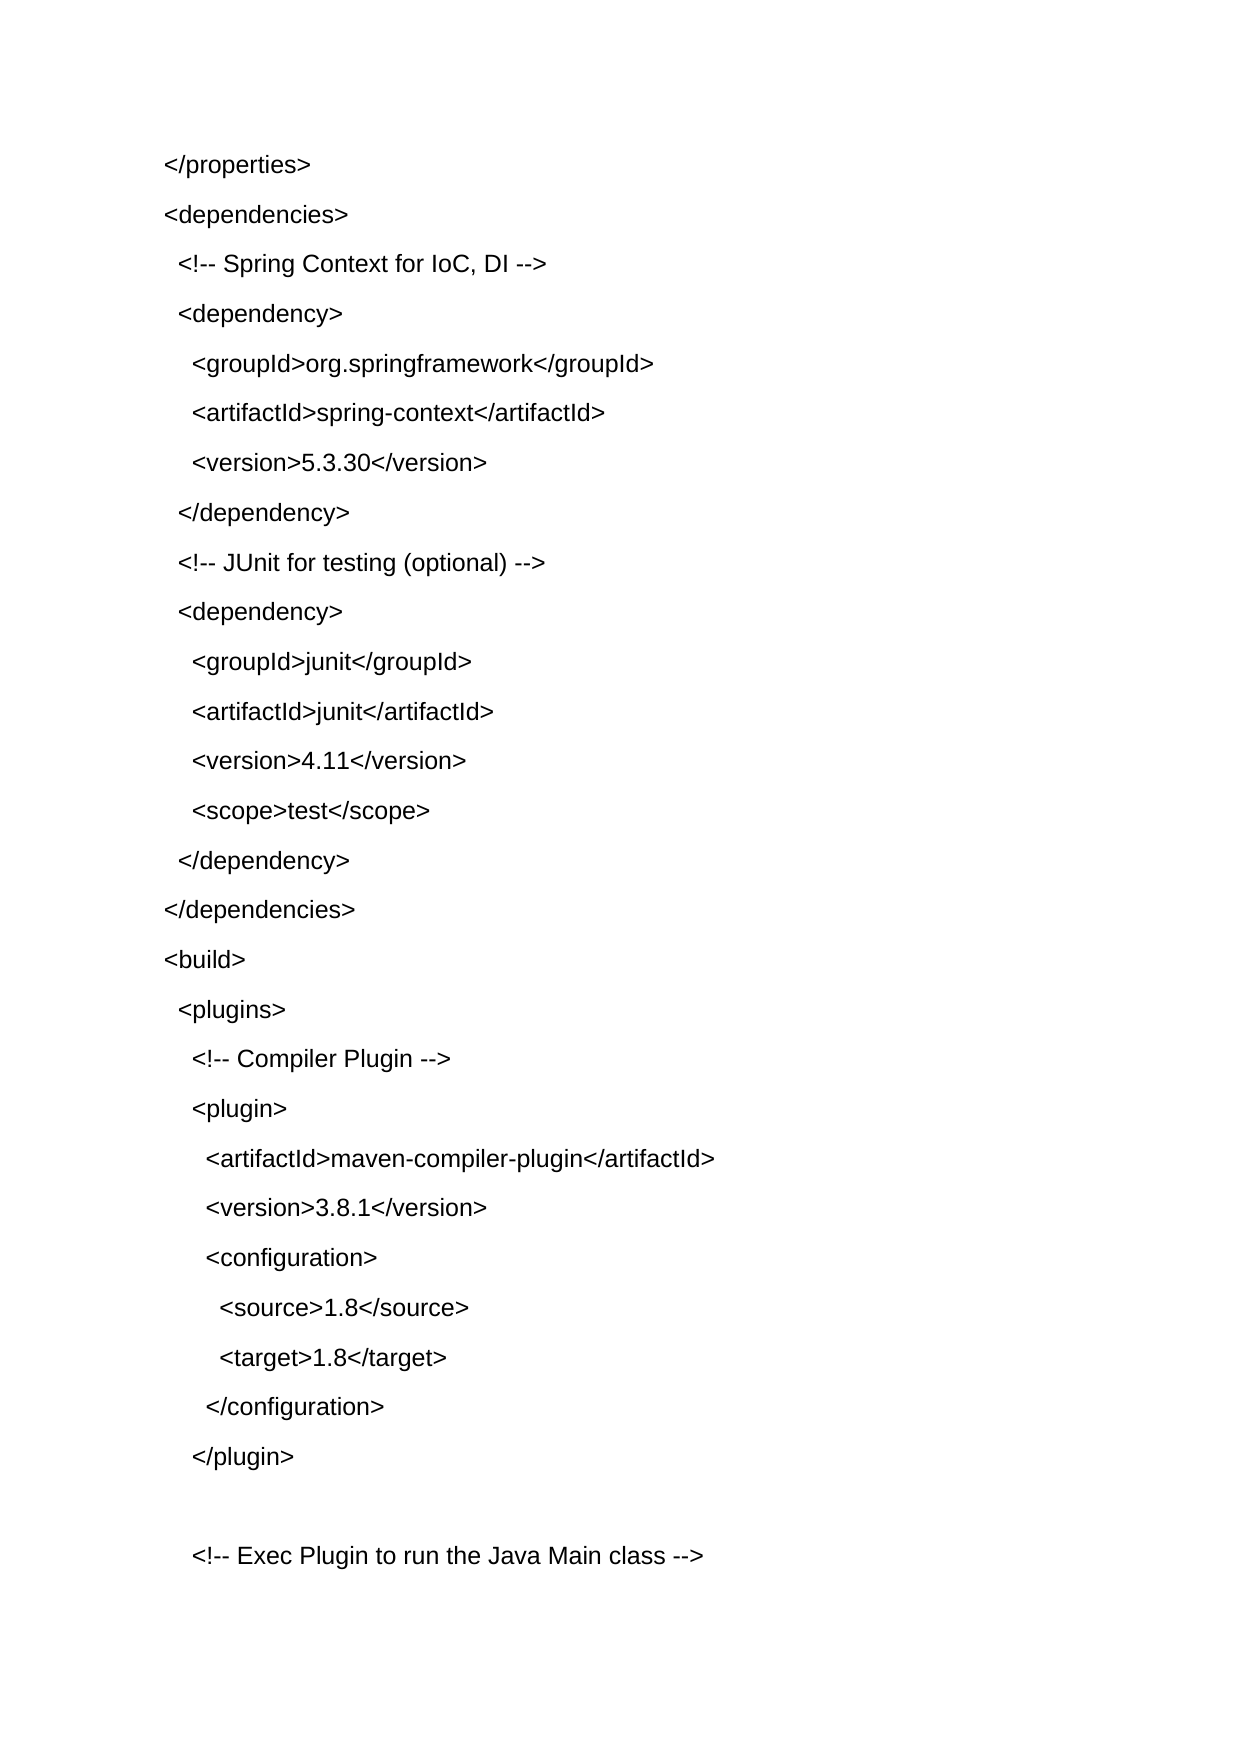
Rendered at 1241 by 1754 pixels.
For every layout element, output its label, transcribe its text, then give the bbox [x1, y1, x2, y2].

text <!-- Exec Plugin to run the Java Main class --> [150, 1541, 1090, 1570]
text </dependency> [150, 846, 1090, 874]
text <dependency> [150, 597, 1090, 626]
text </dependency> [150, 498, 1090, 527]
text </dependencies> [150, 895, 1090, 924]
text <scope>test</scope> [150, 796, 1090, 825]
text </configuration> [150, 1392, 1090, 1421]
text </properties> [150, 150, 1090, 179]
text <dependencies> [150, 200, 1090, 228]
text </plugin> [150, 1442, 1090, 1471]
text <dependency> [150, 299, 1090, 328]
text <version>4.11</version> [150, 746, 1090, 775]
text <version>5.3.30</version> [150, 448, 1090, 477]
text <artifactId>spring-context</artifactId> [150, 398, 1090, 427]
text <!-- Compiler Plugin --> [150, 1044, 1090, 1073]
text <build> [150, 945, 1090, 974]
text <artifactId>junit</artifactId> [150, 697, 1090, 725]
text <source>1.8</source> [150, 1293, 1090, 1322]
text <artifactId>maven-compiler-plugin</artifactId> [150, 1144, 1090, 1172]
text <plugin> [150, 1094, 1090, 1123]
text <!-- JUnit for testing (optional) --> [150, 547, 1090, 576]
text <configuration> [150, 1243, 1090, 1272]
text <groupId>junit</groupId> [150, 647, 1090, 676]
text <version>3.8.1</version> [150, 1193, 1090, 1222]
text <target>1.8</target> [150, 1342, 1090, 1371]
text <!-- Spring Context for IoC, DI --> [150, 249, 1090, 278]
text <groupId>org.springframework</groupId> [150, 349, 1090, 377]
text <plugins> [150, 995, 1090, 1023]
